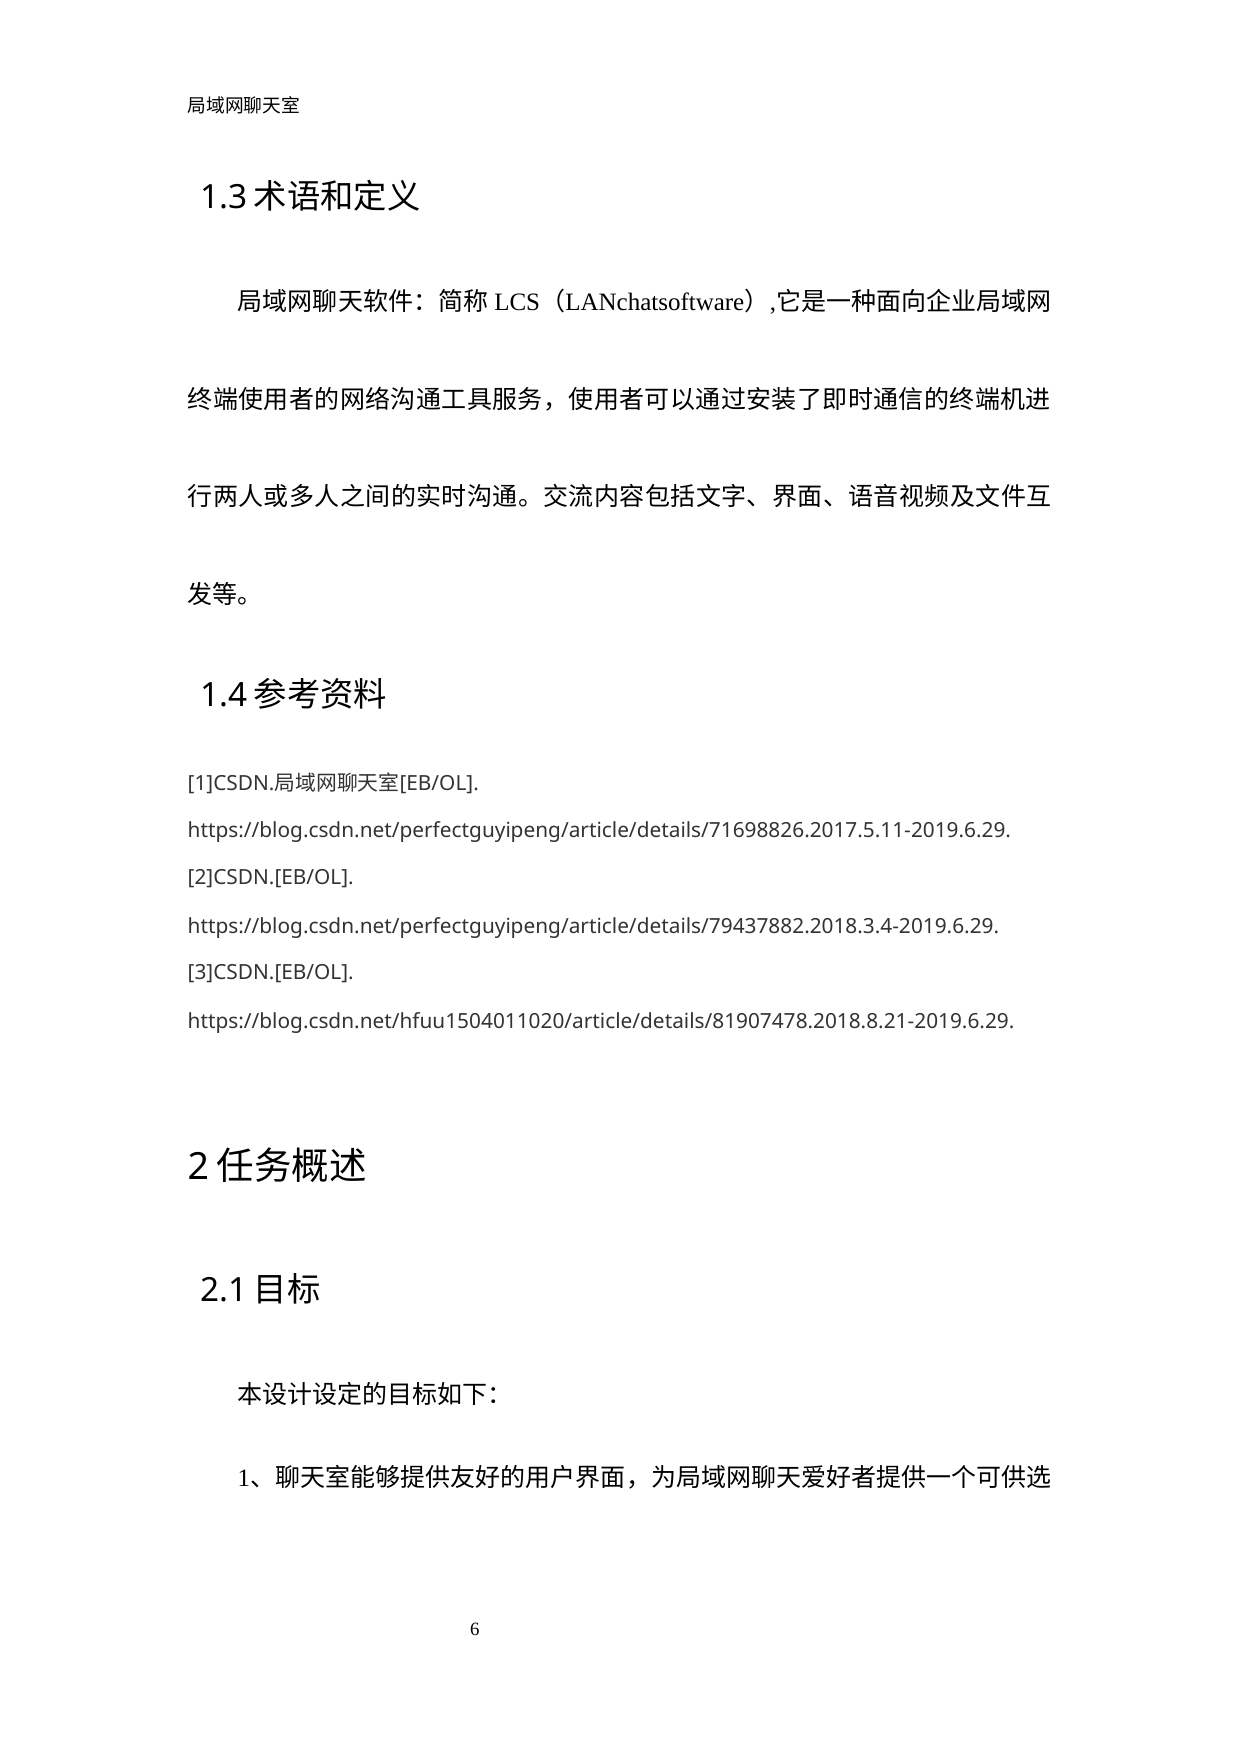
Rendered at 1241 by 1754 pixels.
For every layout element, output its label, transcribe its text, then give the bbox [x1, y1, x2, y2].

text [3]CSDN.[EB/OL]. https://blog.csdn.net/hfuu1504011020/article/details/81907478.2018.8.21-2019.6.29. [187, 956, 1053, 1037]
text 1.3术语和定义 [200, 162, 1053, 227]
subtitle 2任务概述 [187, 1130, 1053, 1195]
text [2]CSDN.[EB/OL]. https://blog.csdn.net/perfectguyipeng/article/details/79437882.2018.3.4-2019.6.29. [187, 860, 1053, 941]
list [187, 1443, 1053, 1508]
text 本设计设定的目标如下： [187, 1360, 1053, 1425]
text 2.1目标 [200, 1255, 1053, 1320]
text [1]CSDN.局域网聊天室[EB/OL]. https://blog.csdn.net/perfectguyipeng/article/details/71698826.2017.5.11-2019.6.29. [187, 765, 1053, 846]
text 局域网聊天软件：简称LCS（LANchatsoftware）,它是一种面向企业局域网终端使用者的网络沟通工具服务，使用者可以通过安装了即时通信的终端机进行两人或多人之间的实时沟通。交流内容包括文字、界面、语音视频及文件互发等。 [187, 267, 1053, 625]
text 1.4参考资料 [200, 659, 1053, 724]
